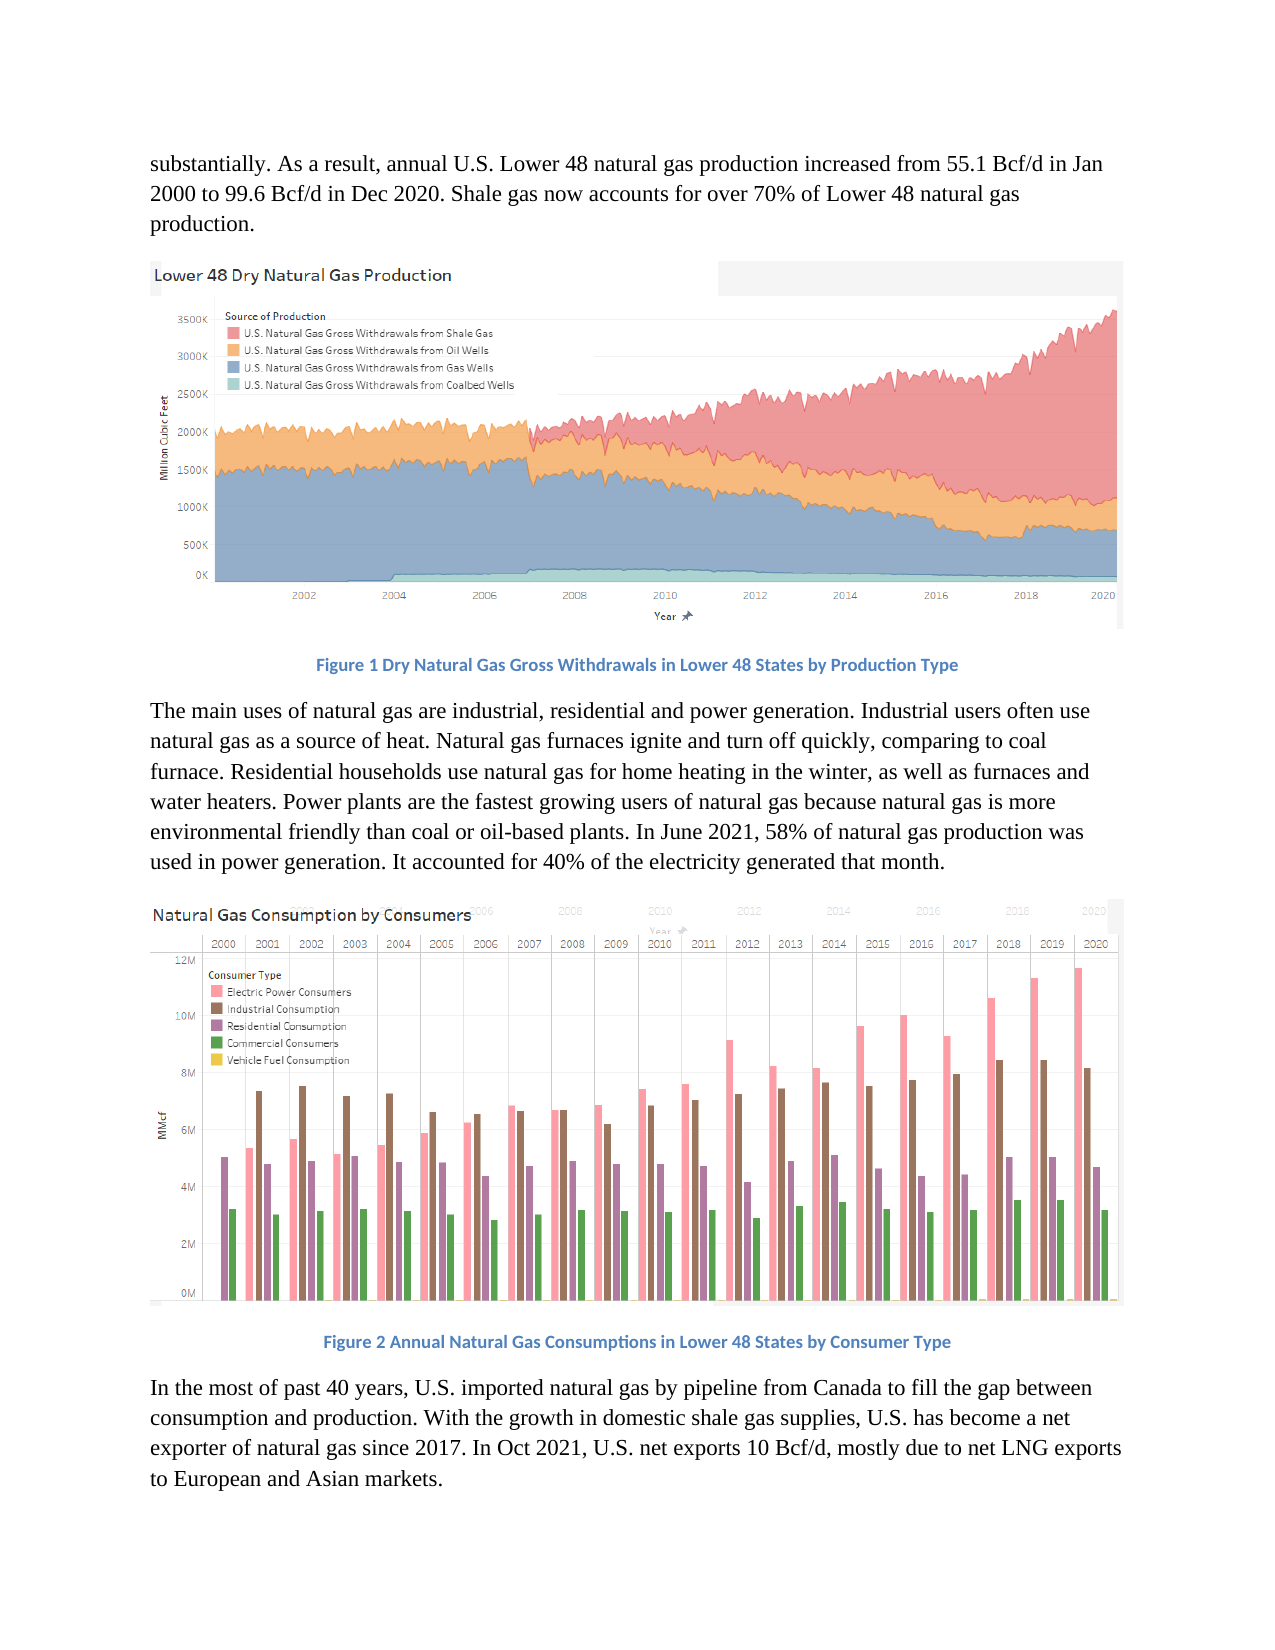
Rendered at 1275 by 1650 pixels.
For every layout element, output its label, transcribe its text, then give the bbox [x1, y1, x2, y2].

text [150, 150, 1125, 237]
text The main uses of natural gas are industrial, residential and power generation. Industrial users often use natural gas as a source of heat. Natural gas furnaces ignite and turn off quickly, comparing to coal furnace. Residential households use natural gas for home heating in the winter, as well as furnaces and water heaters. Power plants are the fastest growing users of natural gas because natural gas is more environmental friendly than coal or oil-based plants. In June 2021, 58% of natural gas production was used in power generation. It accounted for 40% of the electricity generated that month. [150, 697, 1125, 875]
text Figure 2 Annual Natural Gas Consumptions in Lower 48 States by Consumer Type [150, 1330, 1125, 1353]
picture [150, 899, 1124, 1306]
text In the most of past 40 years, U.S. imported natural gas by pipeline from Canada to fill the gap between consumption and production. With the growth in domestic shale gas supplies, U.S. has become a net exporter of natural gas since 2017. In Oct 2021, U.S. net exports 10 Bcf/d, mostly due to net LNG exports to European and Asian markets. [150, 1374, 1125, 1491]
picture [150, 261, 1124, 629]
text Figure 1 Dry Natural Gas Gross Withdrawals in Lower 48 States by Production Type [150, 654, 1125, 677]
